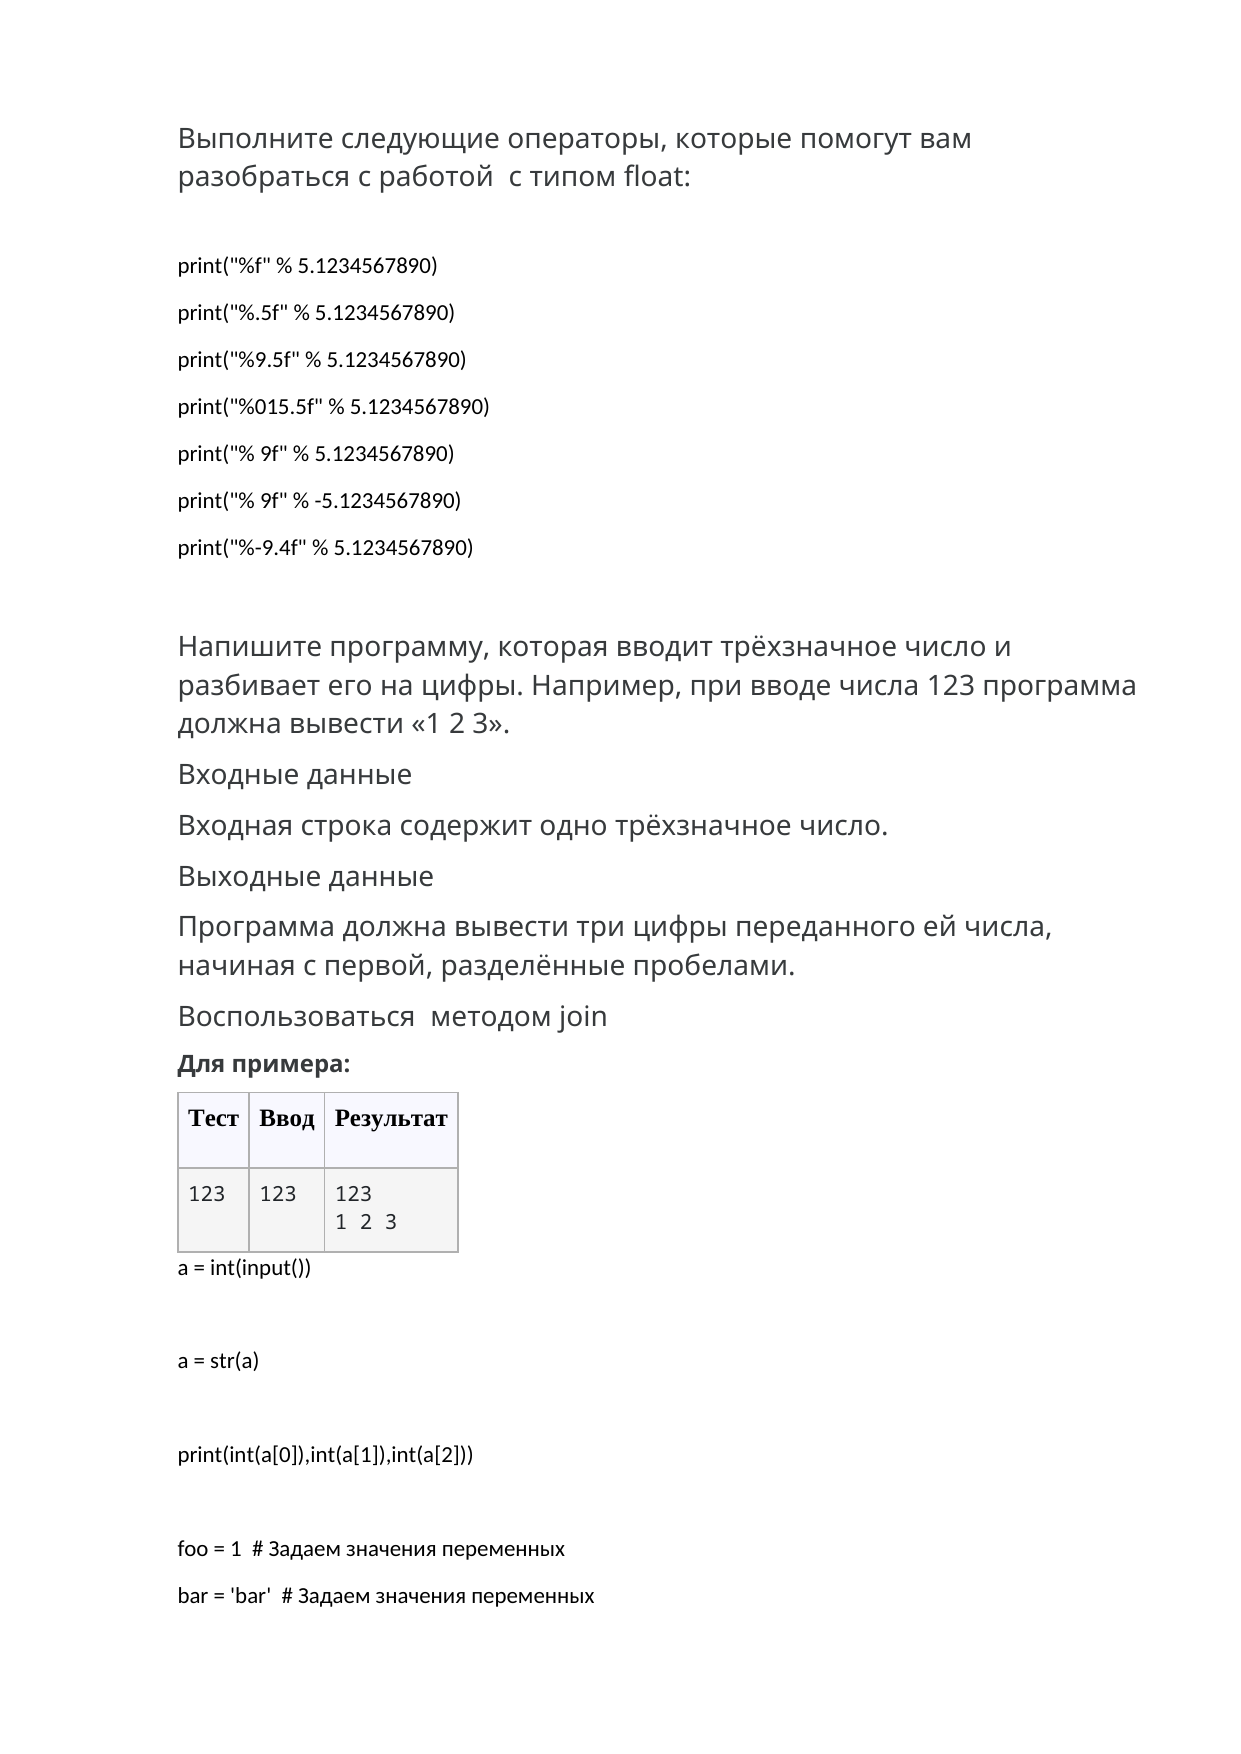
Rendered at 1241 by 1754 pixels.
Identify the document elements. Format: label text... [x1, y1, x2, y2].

text Входные данные [177, 754, 1152, 792]
text print("%015.5f" % 5.1234567890) [177, 392, 1152, 420]
text Входная строка содержит одно трёхзначное число. [177, 805, 1152, 843]
text print("%f" % 5.1234567890) [177, 252, 1152, 280]
text bar = 'bar' # Задаем значения переменных [177, 1581, 1152, 1609]
table_header Тест [179, 1093, 248, 1167]
text print("%9.5f" % 5.1234567890) [177, 345, 1152, 373]
table_cell 123 1 2 3 [325, 1169, 457, 1251]
text Напишите программу, которая вводит трёхзначное число и разбивает его на цифры. Например, при вводе числа 123 программа должна вывести «1 2 3». [177, 627, 1152, 742]
text a = int(input()) [177, 1253, 1152, 1281]
text a = str(a) [177, 1346, 1152, 1374]
text print("% 9f" % -5.1234567890) [177, 486, 1152, 514]
text print("%.5f" % 5.1234567890) [177, 298, 1152, 327]
table_cell 123 [250, 1169, 324, 1251]
text print("%-9.4f" % 5.1234567890) [177, 533, 1152, 561]
text print(int(a[0]),int(a[1]),int(a[2])) [177, 1440, 1152, 1468]
table_header Результат [325, 1093, 457, 1167]
text Для примера: [177, 1047, 1152, 1079]
text Программа должна вывести три цифры переданного ей числа, начиная с первой, разделённые пробелами. [177, 907, 1152, 983]
table_cell 123 [179, 1169, 248, 1251]
text print("% 9f" % 5.1234567890) [177, 439, 1152, 467]
table_header Ввод [250, 1093, 324, 1167]
text Воспользоваться методом join [177, 996, 1152, 1034]
text Выходные данные [177, 856, 1152, 894]
text Выполните следующие операторы, которые помогут вам разобраться с работой с типом float: [177, 118, 1152, 195]
text foo = 1 # Задаем значения переменных [177, 1534, 1152, 1562]
